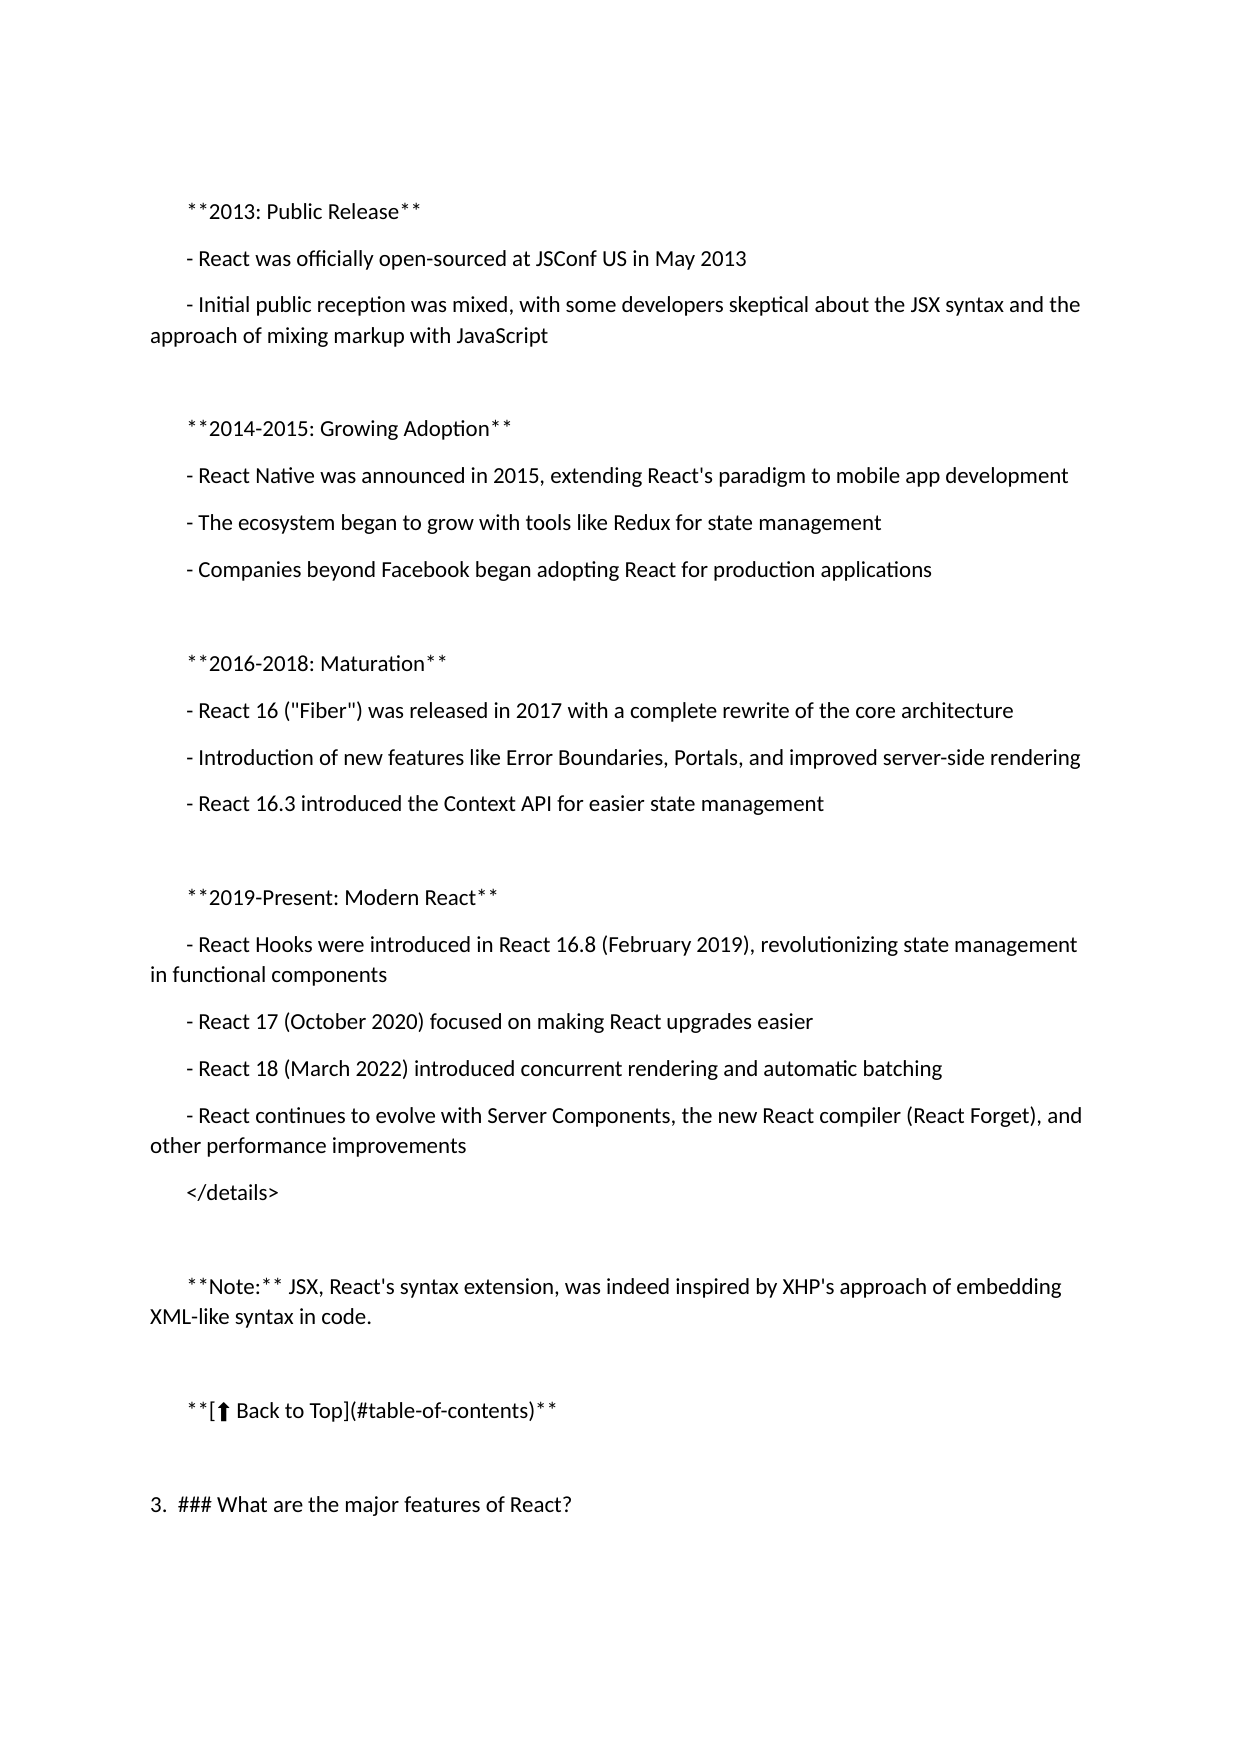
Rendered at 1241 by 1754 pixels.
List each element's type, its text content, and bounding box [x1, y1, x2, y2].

text 3. ### What are the major features of React? [150, 1490, 1090, 1518]
text **2014-2015: Growing Adoption** [150, 414, 1090, 443]
text - React Native was announced in 2015, extending React's paradigm to mobile app development [150, 461, 1090, 489]
text - React 18 (March 2022) introduced concurrent rendering and automatic batching [150, 1054, 1090, 1082]
text - React 16.3 introduced the Context API for easier state management [150, 789, 1090, 818]
text **Note:** JSX, React's syntax extension, was indeed inspired by XHP's approach of embedding XML-like syntax in code. [150, 1272, 1090, 1330]
text **2013: Public Release** [150, 197, 1090, 225]
text - Initial public reception was mixed, with some developers skeptical about the JSX syntax and the approach of mixing markup with JavaScript [150, 291, 1090, 349]
text - React 16 ("Fiber") was released in 2017 with a complete rewrite of the core architecture [150, 696, 1090, 724]
text - The ecosystem began to grow with tools like Redux for state management [150, 508, 1090, 536]
text - React Hooks were introduced in React 16.8 (February 2019), revolutionizing state management in functional components [150, 930, 1090, 988]
text - Introduction of new features like Error Boundaries, Portals, and improved server-side rendering [150, 743, 1090, 771]
text **[⬆ Back to Top](#table-of-contents)** [150, 1396, 1090, 1424]
text - React was officially open-sourced at JSConf US in May 2013 [150, 244, 1090, 272]
text **2019-Present: Modern React** [150, 883, 1090, 911]
text - React 17 (October 2020) focused on making React upgrades easier [150, 1007, 1090, 1035]
text - React continues to evolve with Server Components, the new React compiler (React Forget), and other performance improvements [150, 1101, 1090, 1159]
text **2016-2018: Maturation** [150, 649, 1090, 677]
text - Companies beyond Facebook began adopting React for production applications [150, 555, 1090, 583]
text </details> [150, 1178, 1090, 1206]
